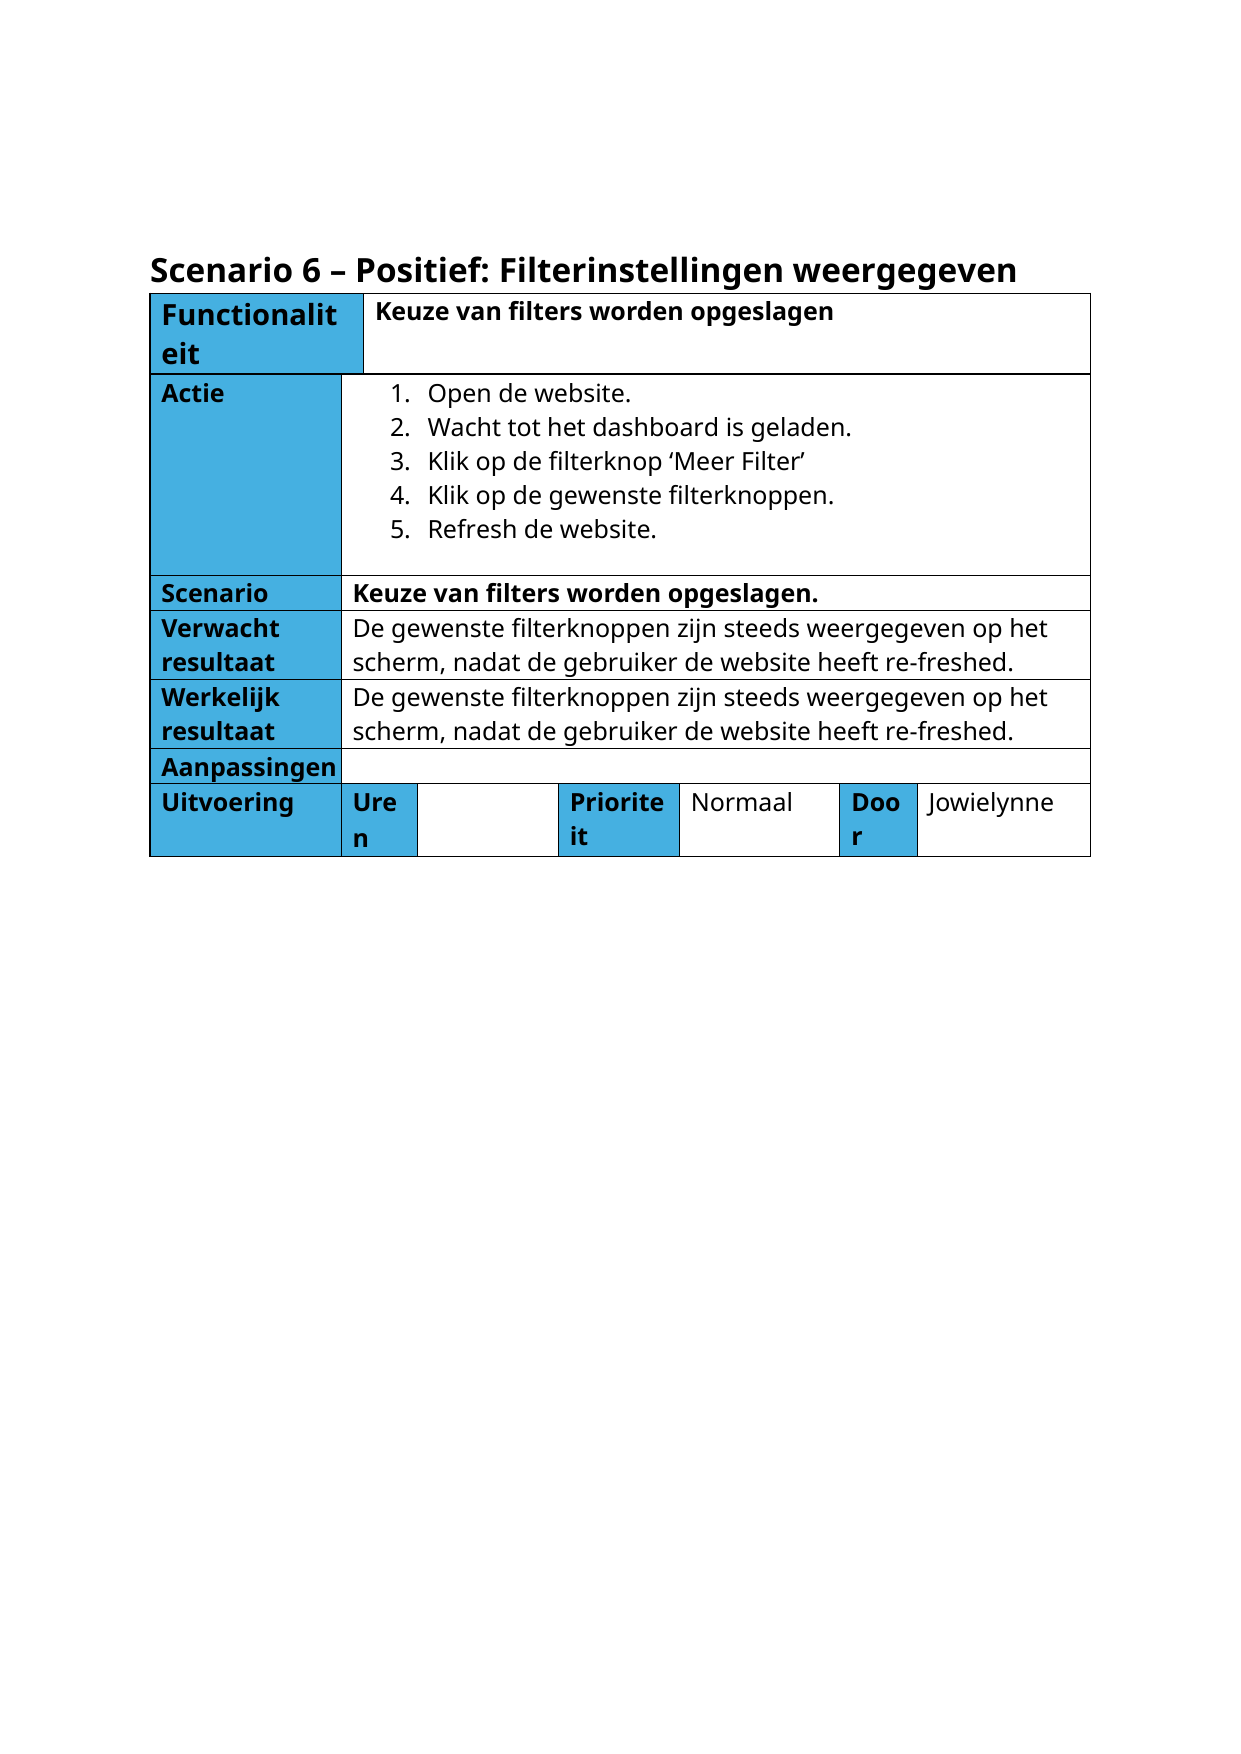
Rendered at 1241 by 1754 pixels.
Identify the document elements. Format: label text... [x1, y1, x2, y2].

table_cell [418, 784, 558, 856]
table_header Actie [151, 375, 341, 575]
table_cell Verwacht resultaat [151, 611, 341, 679]
table_cell De gewenste filterknoppen zijn steeds weergegeven op het scherm, nadat de gebruiker de website heeft re-freshed. [342, 680, 1090, 748]
text Scenario 6 – Positief: Filterinstellingen weergegeven [150, 213, 1090, 293]
table_cell Normaal [680, 784, 839, 856]
table_cell Aanpassingen [151, 749, 341, 783]
table_header Open de website. Wacht tot het dashboard is geladen. Klik op de filterknop ‘Meer Filter’ Klik op de gewenste filterknoppen. Refresh de website. [342, 375, 1090, 575]
table_header Keuze van filters worden opgeslagen [364, 294, 1090, 373]
table_cell Uren [342, 784, 417, 856]
table_cell Door [840, 784, 917, 856]
table_cell Prioriteit [559, 784, 679, 856]
table_cell Scenario [151, 576, 341, 610]
table_cell Keuze van filters worden opgeslagen. [342, 576, 1090, 610]
table_cell Werkelijk resultaat [151, 680, 341, 748]
table_cell De gewenste filterknoppen zijn steeds weergegeven op het scherm, nadat de gebruiker de website heeft re-freshed. [342, 611, 1090, 679]
table_header Functionaliteit [151, 294, 363, 373]
table_cell [342, 749, 1090, 783]
table_cell Jowielynne [918, 784, 1090, 856]
table_cell Uitvoering [151, 784, 341, 856]
